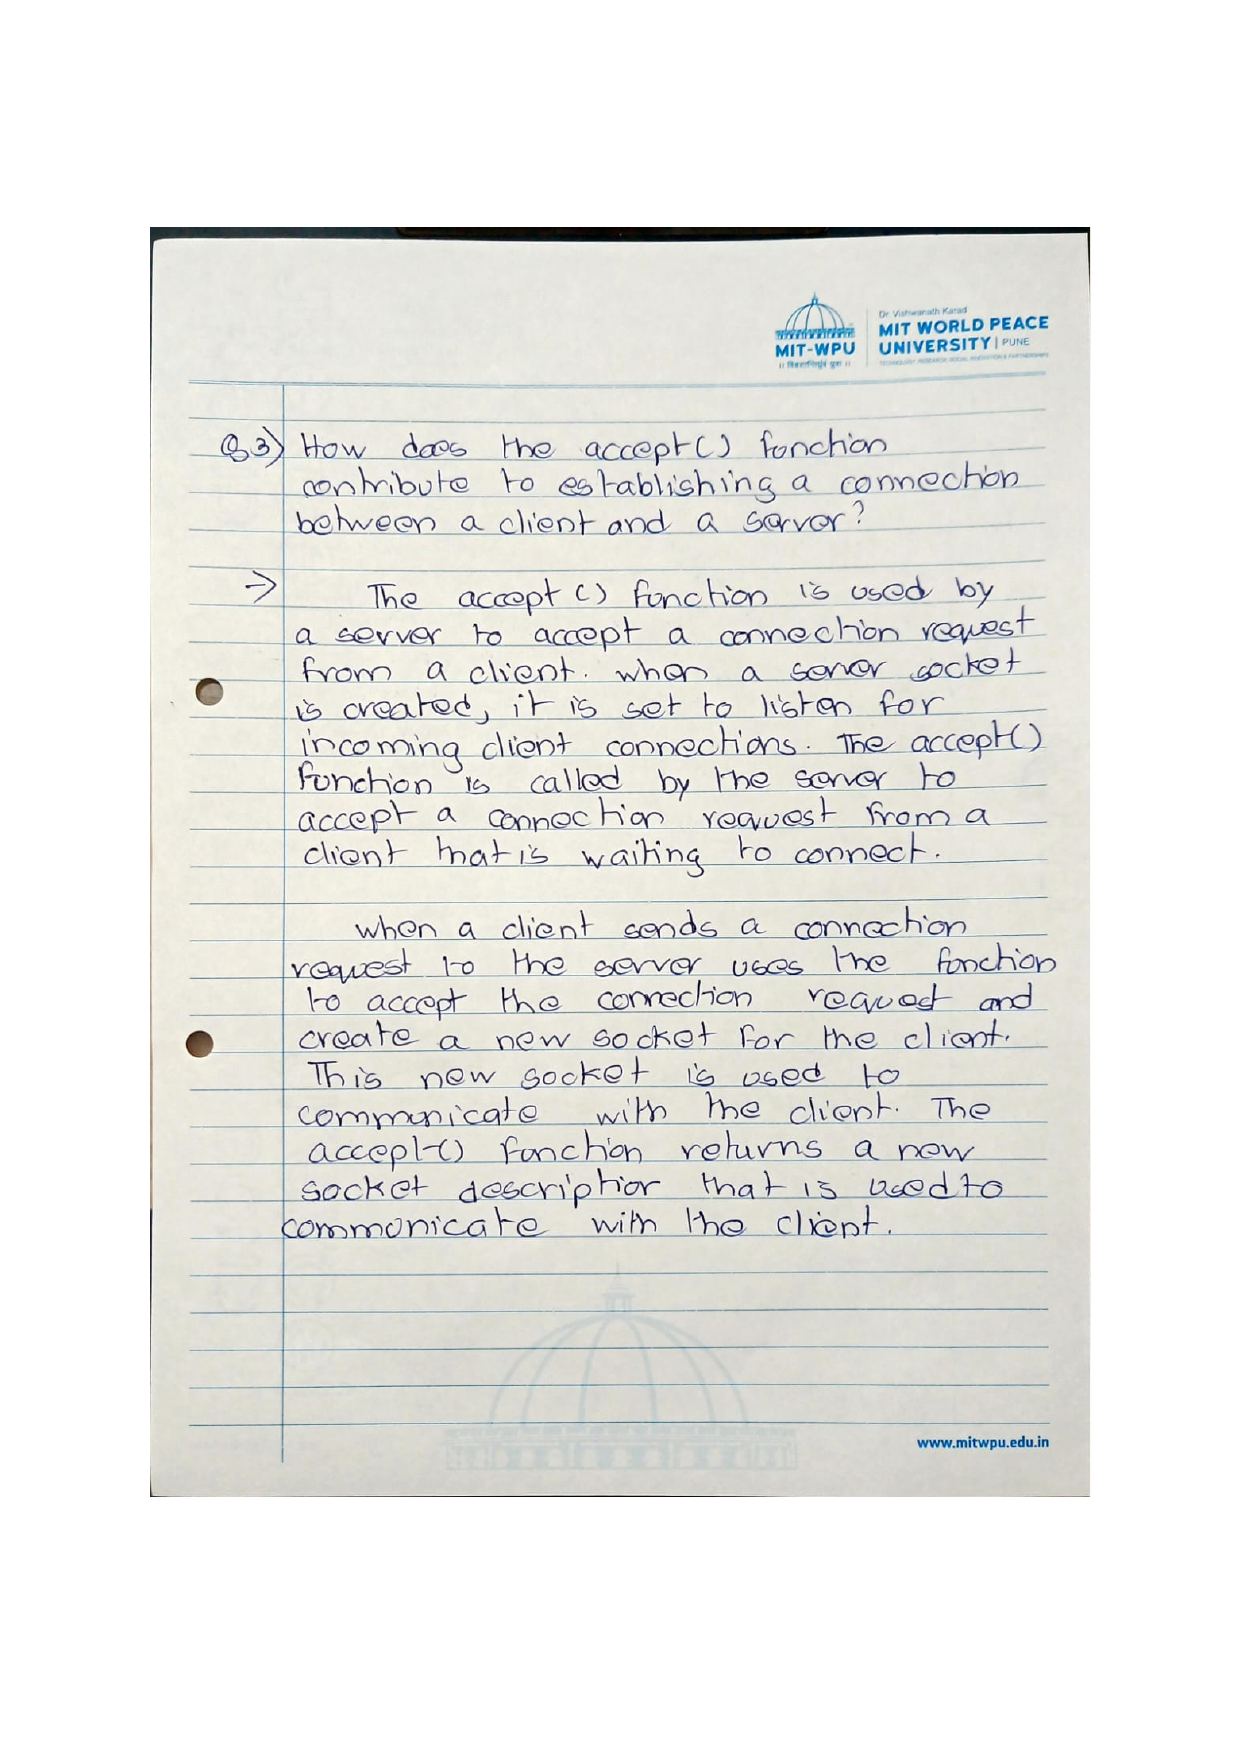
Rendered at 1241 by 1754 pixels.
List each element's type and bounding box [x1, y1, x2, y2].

picture [150, 227, 1091, 1497]
